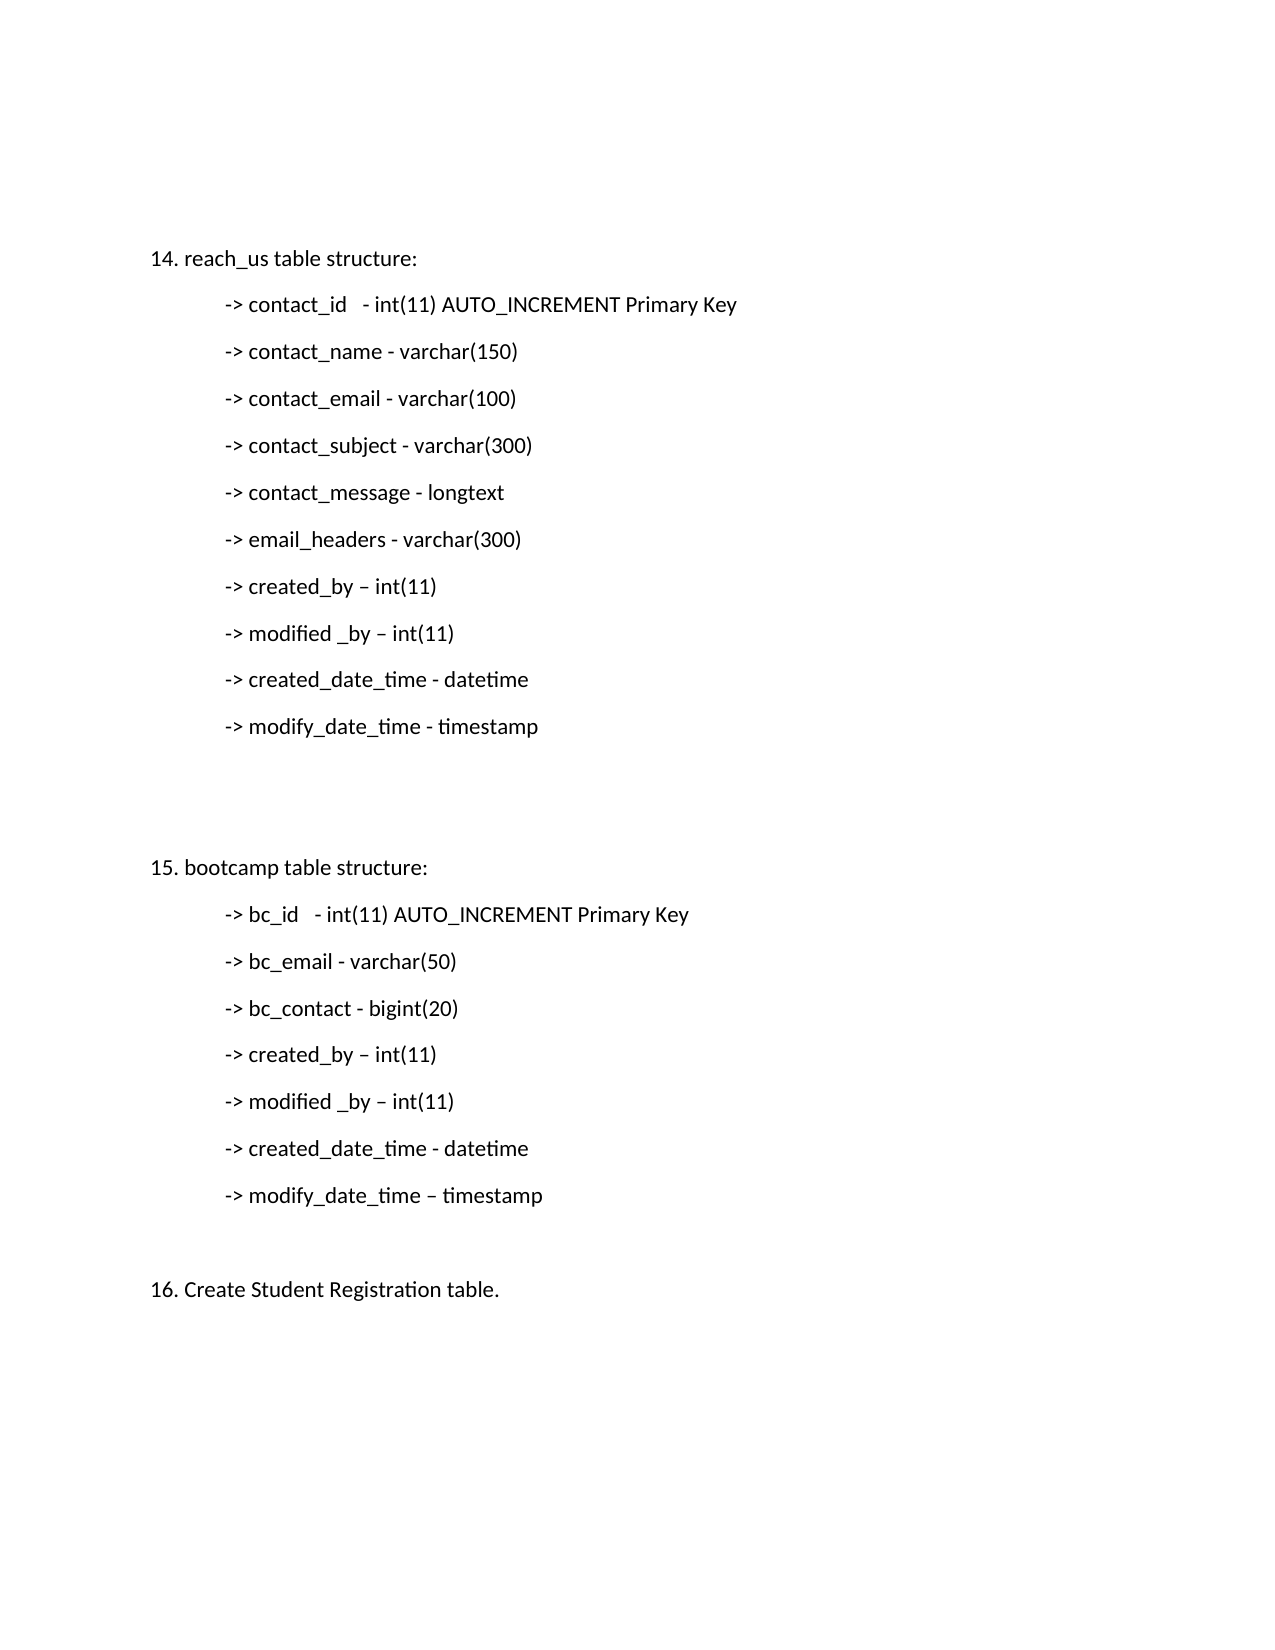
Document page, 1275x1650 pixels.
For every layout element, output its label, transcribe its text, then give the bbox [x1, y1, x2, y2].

text -> created_date_time - datetime [150, 666, 1125, 694]
text -> contact_email - varchar(100) [150, 384, 1125, 412]
text -> bc_contact - bigint(20) [150, 994, 1125, 1022]
text -> created_by – int(11) [150, 572, 1125, 600]
text -> contact_subject - varchar(300) [150, 431, 1125, 459]
text -> modified _by – int(11) [150, 619, 1125, 647]
text -> contact_message - longtext [150, 478, 1125, 506]
text -> bc_email - varchar(50) [150, 947, 1125, 975]
text 16. Create Student Registration table. [150, 1275, 1125, 1303]
text -> bc_id - int(11) AUTO_INCREMENT Primary Key [150, 900, 1125, 928]
text -> contact_name - varchar(150) [150, 337, 1125, 366]
text -> email_headers - varchar(300) [150, 525, 1125, 553]
text -> created_date_time - datetime [150, 1134, 1125, 1162]
text 14. reach_us table structure: [150, 244, 1125, 272]
text -> contact_id - int(11) AUTO_INCREMENT Primary Key [150, 291, 1125, 319]
text -> modified _by – int(11) [150, 1087, 1125, 1116]
text -> modify_date_time - timestamp [150, 712, 1125, 741]
text 15. bootcamp table structure: [150, 853, 1125, 881]
text -> created_by – int(11) [150, 1041, 1125, 1069]
text -> modify_date_time – timestamp [150, 1181, 1125, 1209]
